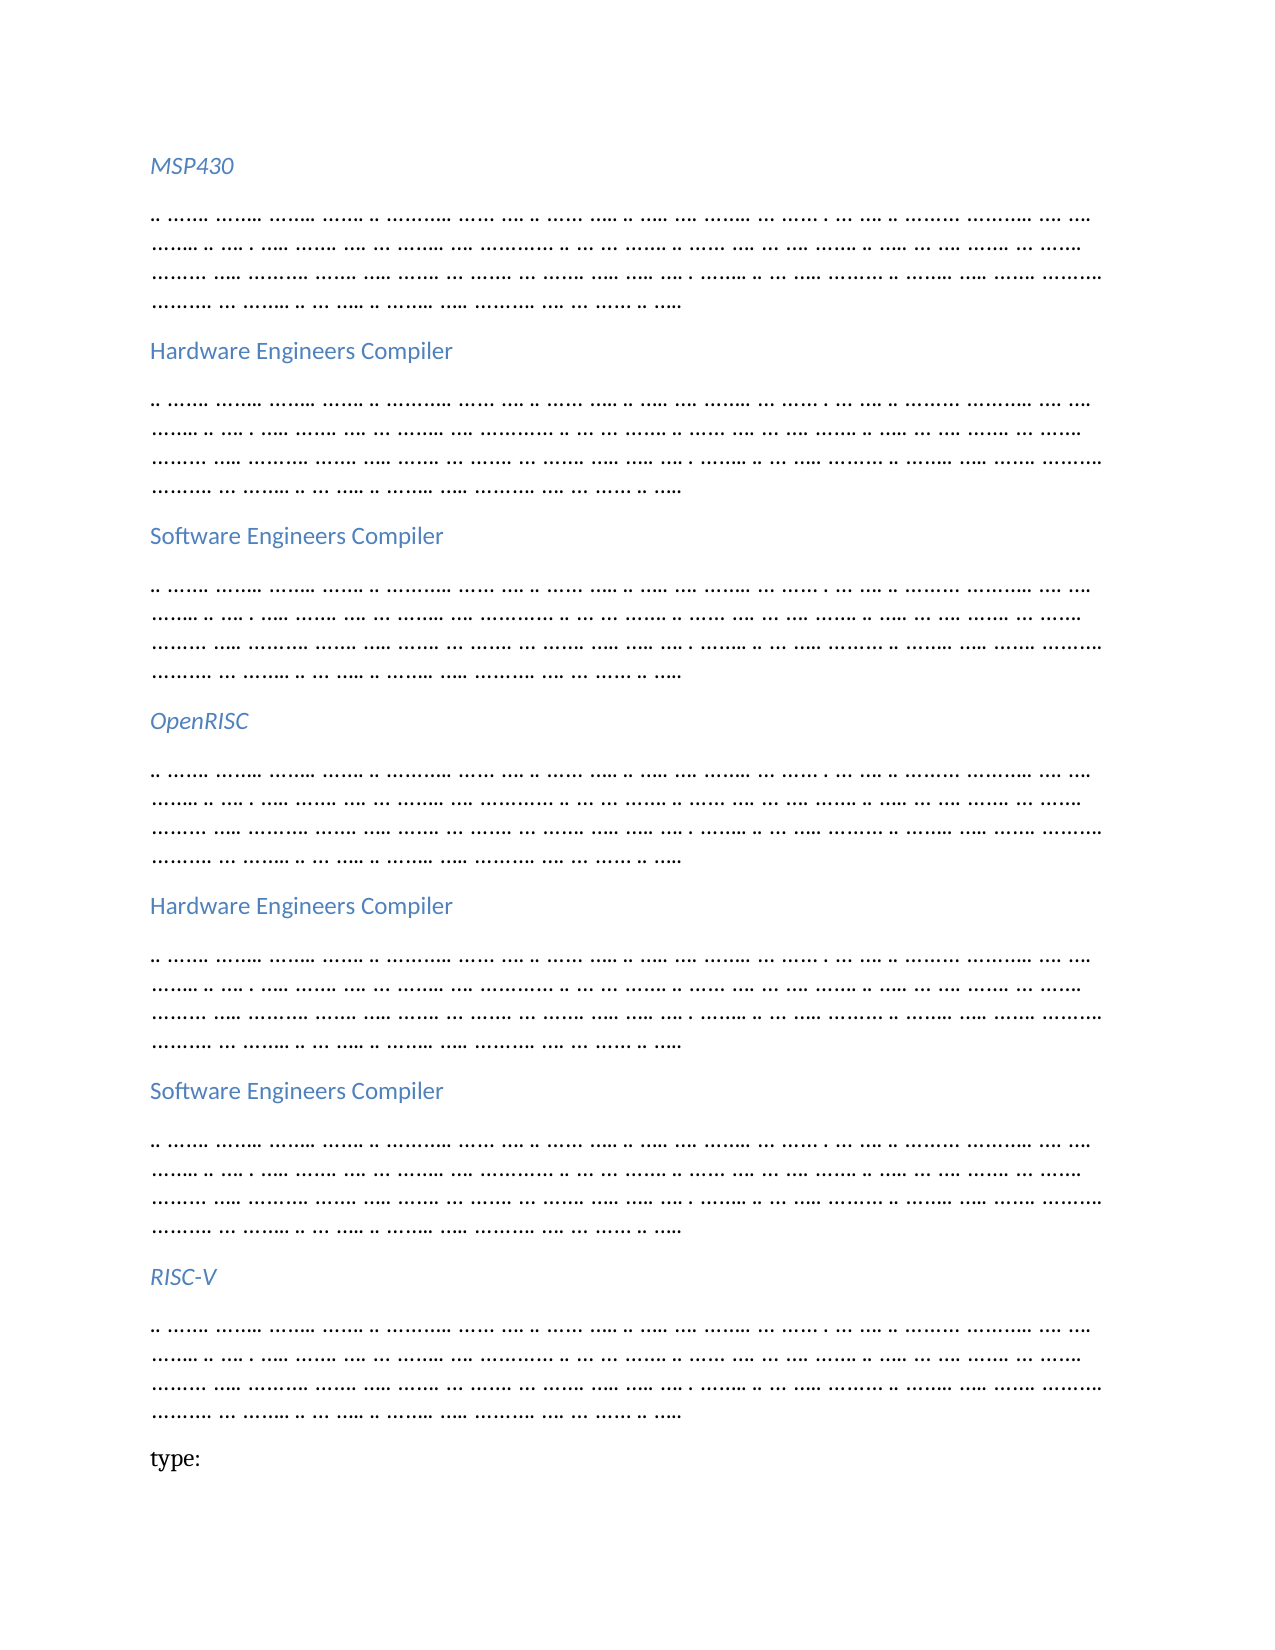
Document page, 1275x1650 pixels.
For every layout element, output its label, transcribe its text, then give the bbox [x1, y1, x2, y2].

subtitle OpenRISC [150, 705, 1125, 736]
subtitle Hardware Engineers Compiler [150, 335, 1125, 366]
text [150, 1310, 1125, 1425]
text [150, 199, 1125, 314]
subtitle RISC-V [150, 1261, 1125, 1291]
subtitle Software Engineers Compiler [150, 520, 1125, 551]
subtitle Hardware Engineers Compiler [150, 890, 1125, 921]
subtitle Software Engineers Compiler [150, 1076, 1125, 1106]
text type: [150, 1444, 1125, 1472]
subtitle MSP430 [150, 150, 1125, 181]
